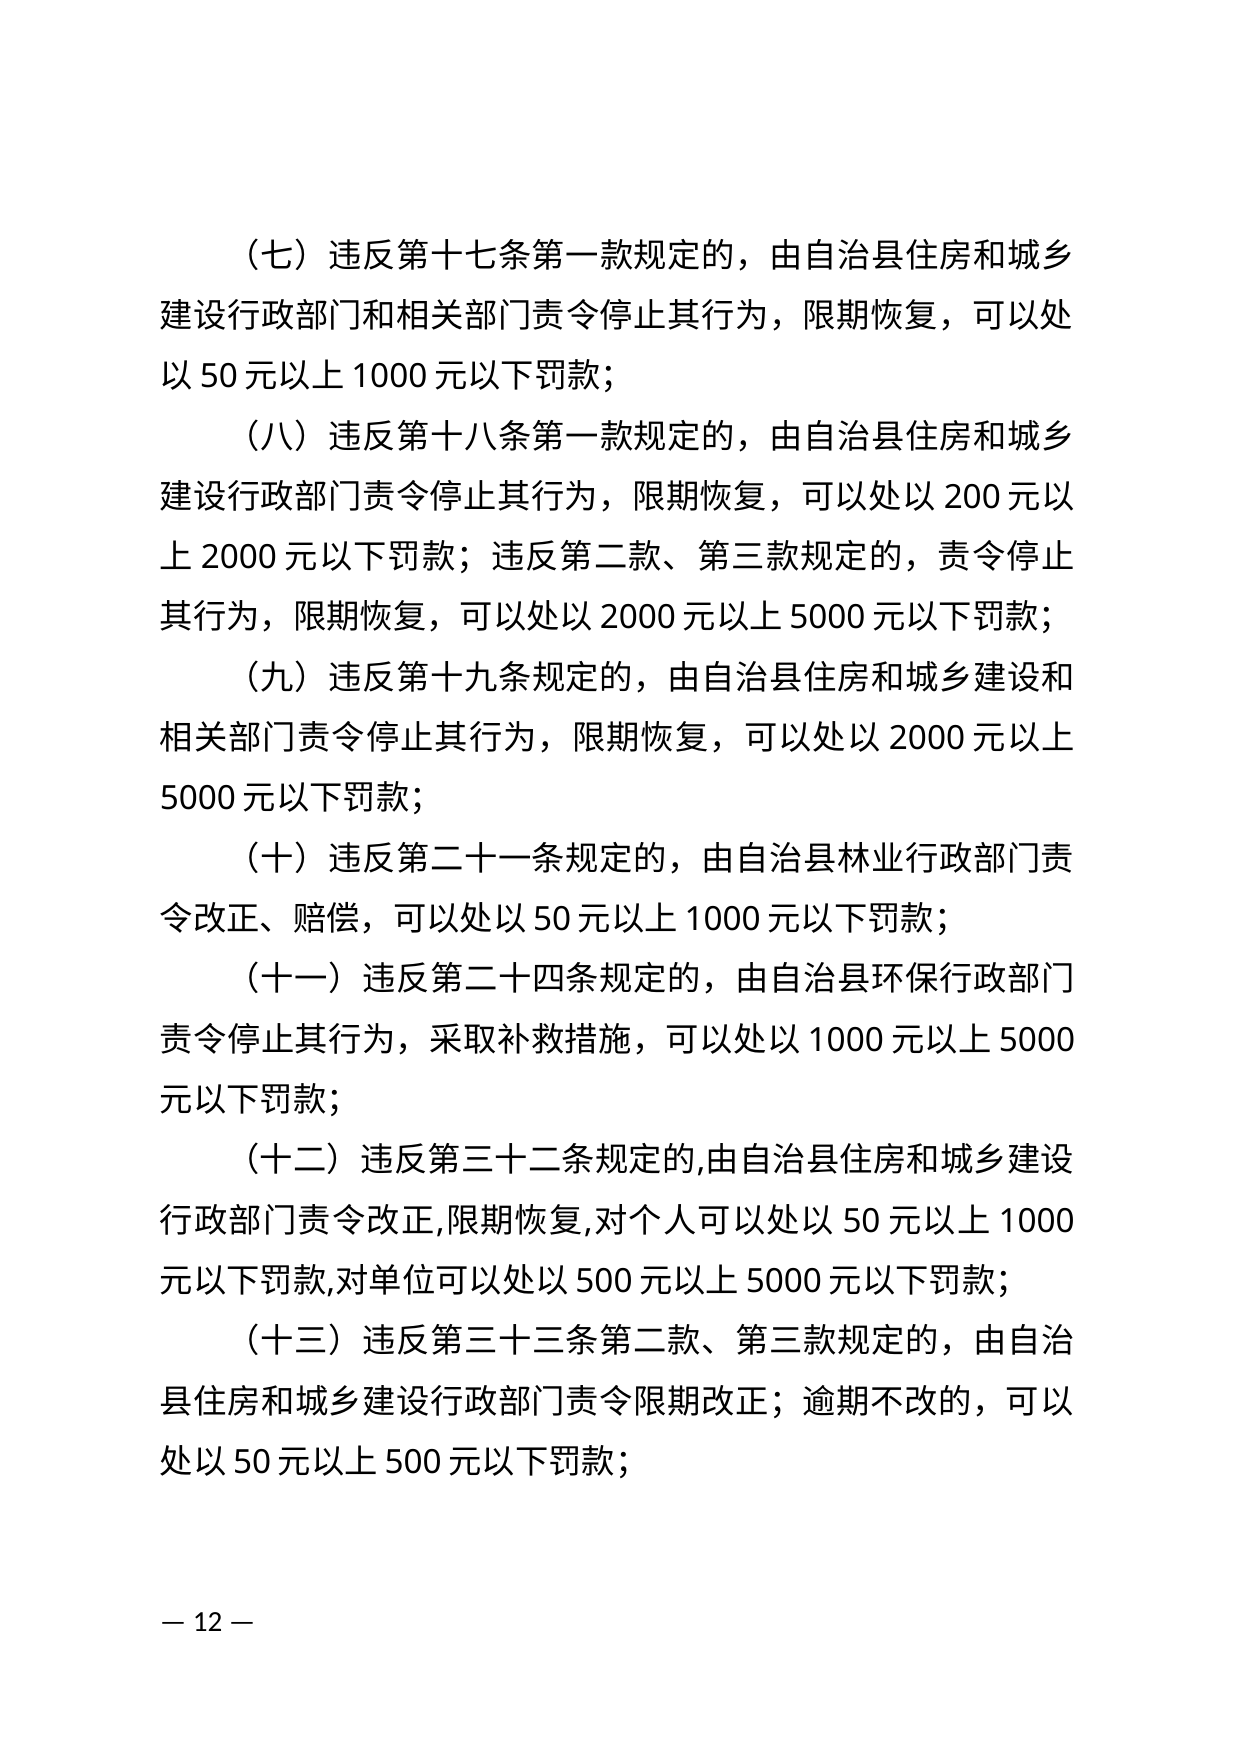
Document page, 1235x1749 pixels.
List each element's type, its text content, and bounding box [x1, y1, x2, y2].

text （八）违反第十八条第一款规定的，由自治县住房和城乡建设行政部门责令停止其行为，限期恢复，可以处以200元以上2000元以下罚款；违反第二款、第三款规定的，责令停止其行为，限期恢复，可以处以2000元以上5000元以下罚款； [159, 403, 1075, 644]
text （九）违反第十九条规定的，由自治县住房和城乡建设和相关部门责令停止其行为，限期恢复，可以处以2000元以上5000元以下罚款； [159, 644, 1075, 826]
text （十三）违反第三十三条第二款、第三款规定的，由自治县住房和城乡建设行政部门责令限期改正；逾期不改的，可以处以50元以上500元以下罚款； [159, 1308, 1075, 1489]
text （十）违反第二十一条规定的，由自治县林业行政部门责令改正、赔偿，可以处以50元以上1000元以下罚款； [159, 826, 1075, 946]
text （十一）违反第二十四条规定的，由自治县环保行政部门责令停止其行为，采取补救措施，可以处以1000元以上5000元以下罚款； [159, 946, 1075, 1127]
text （七）违反第十七条第一款规定的，由自治县住房和城乡建设行政部门和相关部门责令停止其行为，限期恢复，可以处以50元以上1000元以下罚款； [159, 222, 1075, 403]
text （十二）违反第三十二条规定的,由自治县住房和城乡建设行政部门责令改正,限期恢复,对个人可以处以50元以上1000元以下罚款,对单位可以处以500元以上5000元以下罚款； [159, 1127, 1075, 1308]
